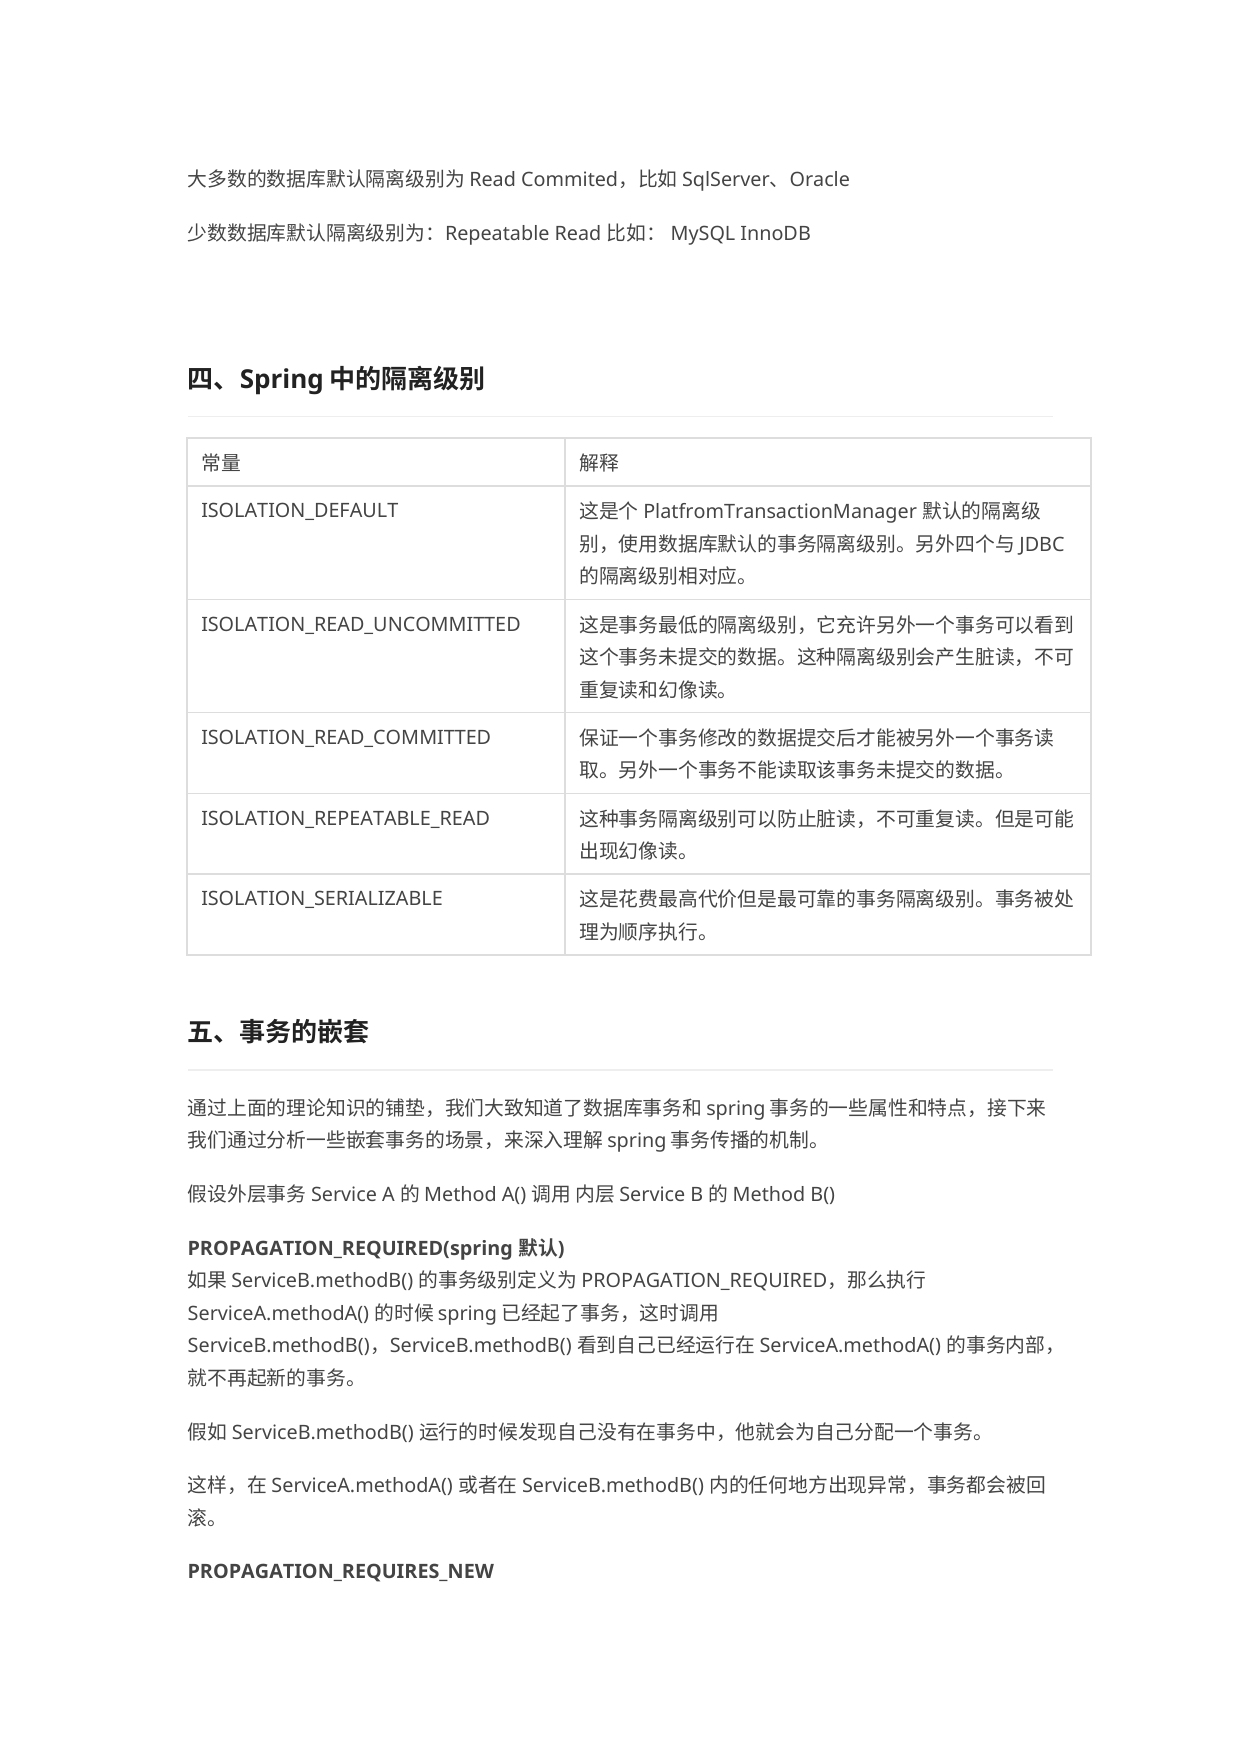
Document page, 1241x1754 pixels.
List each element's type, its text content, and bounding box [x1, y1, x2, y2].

table_cell ISOLATION_REPEATABLE_READ [188, 794, 564, 873]
text PROPAGATION_REQUIRED(spring 默认) [187, 1231, 1053, 1263]
table_cell 这是事务最低的隔离级别，它充许另外一个事务可以看到这个事务未提交的数据。这种隔离级别会产生脏读，不可重复读和幻像读。 [566, 600, 1090, 712]
text 少数数据库默认隔离级别为：Repeatable Read 比如： MySQL InnoDB [187, 216, 1053, 248]
table_cell ISOLATION_SERIALIZABLE [188, 875, 564, 954]
table_cell ISOLATION_DEFAULT [188, 487, 564, 598]
text 大多数的数据库默认隔离级别为 Read Commited，比如 SqlServer、Oracle [187, 162, 1053, 194]
text 通过上面的理论知识的铺垫，我们大致知道了数据库事务和spring事务的一些属性和特点，接下来我们通过分析一些嵌套事务的场景，来深入理解spring事务传播的机制。 [187, 1091, 1053, 1156]
text 假如 ServiceB.methodB() 运行的时候发现自己没有在事务中，他就会为自己分配一个事务。 [187, 1414, 1053, 1447]
table_header 解释 [566, 439, 1090, 485]
text PROPAGATION_REQUIRES_NEW [187, 1554, 1053, 1587]
table_cell 这是个 PlatfromTransactionManager 默认的隔离级别，使用数据库默认的事务隔离级别。另外四个与 JDBC 的隔离级别相对应。 [566, 487, 1090, 598]
table_header 常量 [188, 439, 564, 485]
text 如果ServiceB.methodB() 的事务级别定义为 PROPAGATION_REQUIRED，那么执行 ServiceA.methodA() 的时候spring已经起了事务，这时调用 ServiceB.methodB()，ServiceB.methodB() 看到自己已经运行在 ServiceA.methodA() 的事务内部，就不再起新的事务。 [187, 1263, 1053, 1393]
table_cell 这种事务隔离级别可以防止脏读，不可重复读。但是可能出现幻像读。 [566, 794, 1090, 873]
text 假设外层事务 Service A 的 Method A() 调用 内层Service B 的 Method B() [187, 1177, 1053, 1209]
table_cell ISOLATION_READ_UNCOMMITTED [188, 600, 564, 712]
text 四、Spring中的隔离级别 [187, 344, 1053, 417]
table_cell 保证一个事务修改的数据提交后才能被另外一个事务读取。另外一个事务不能读取该事务未提交的数据。 [566, 713, 1090, 792]
table_cell ISOLATION_READ_COMMITTED [188, 713, 564, 792]
text 这样，在 ServiceA.methodA() 或者在 ServiceB.methodB() 内的任何地方出现异常，事务都会被回滚。 [187, 1468, 1053, 1533]
text 五、事务的嵌套 [187, 998, 1053, 1071]
table_cell 这是花费最高代价但是最可靠的事务隔离级别。事务被处理为顺序执行。 [566, 875, 1090, 954]
